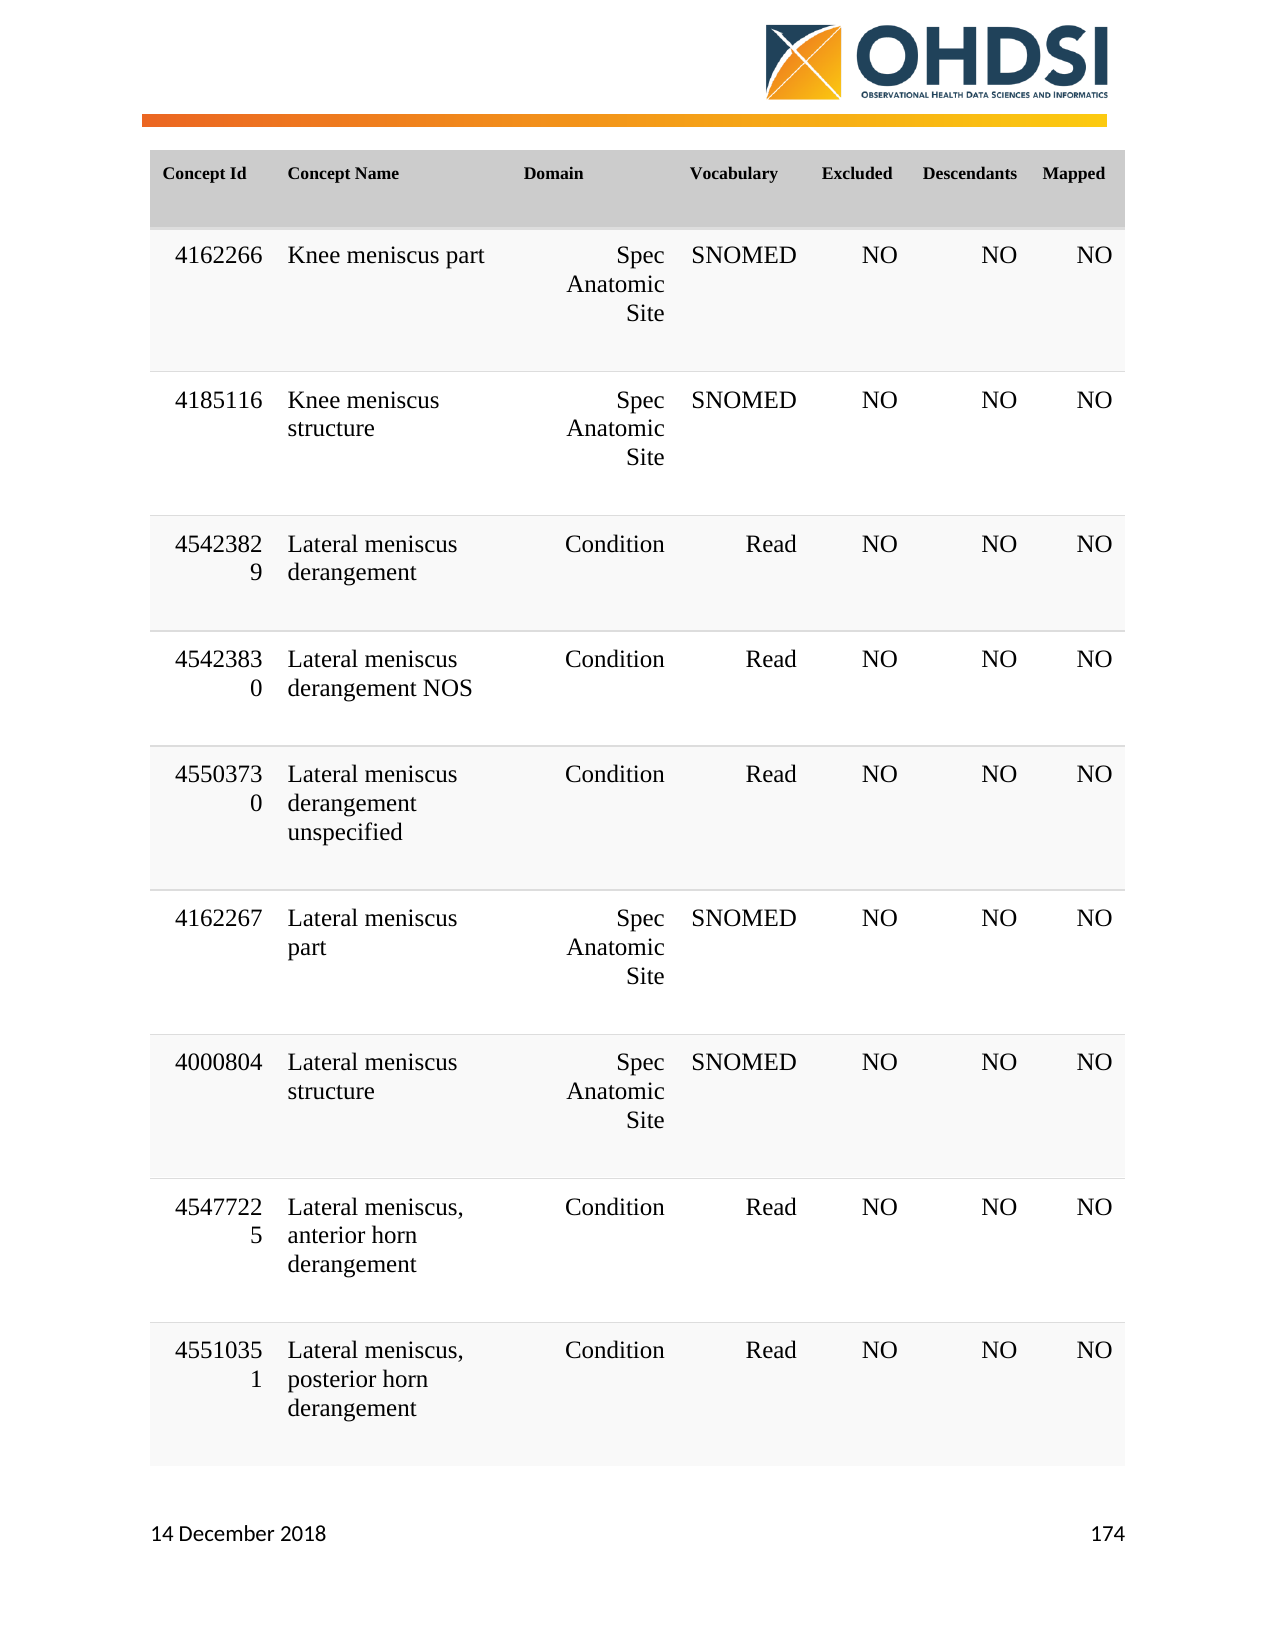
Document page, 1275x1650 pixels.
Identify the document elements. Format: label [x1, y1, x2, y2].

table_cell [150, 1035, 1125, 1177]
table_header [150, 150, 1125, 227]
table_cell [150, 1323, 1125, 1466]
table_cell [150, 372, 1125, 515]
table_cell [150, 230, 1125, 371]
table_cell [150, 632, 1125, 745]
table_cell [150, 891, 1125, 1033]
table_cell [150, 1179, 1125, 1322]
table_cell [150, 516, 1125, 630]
picture [748, 11, 1125, 114]
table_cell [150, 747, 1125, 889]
